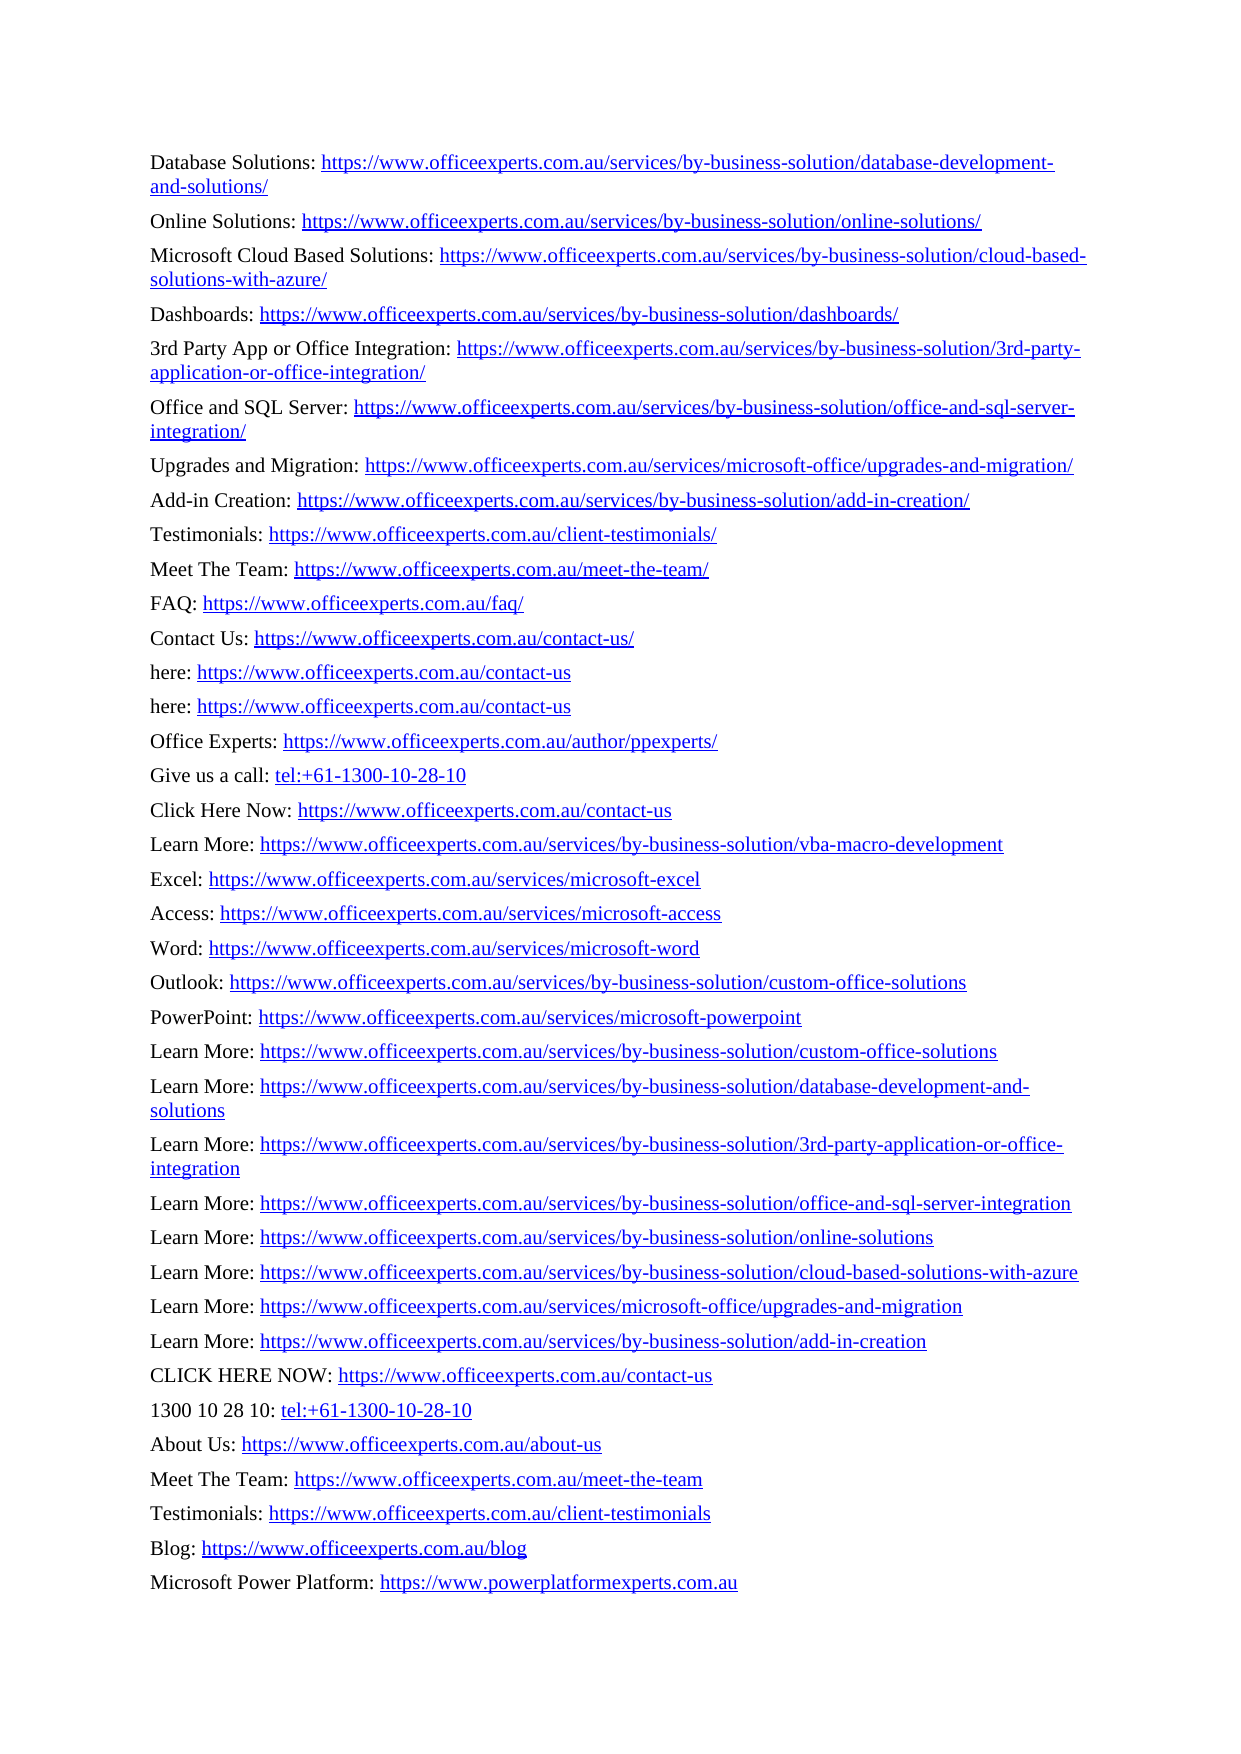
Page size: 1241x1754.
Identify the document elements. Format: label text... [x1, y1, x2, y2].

text Microsoft Cloud Based Solutions: https://www.officeexperts.com.au/services/by-business-solution/cloud-based-solutions-with-azure/ [150, 243, 1090, 291]
text About Us: https://www.officeexperts.com.au/about-us [150, 1432, 1090, 1456]
text Contact Us: https://www.officeexperts.com.au/contact-us/ [150, 626, 1090, 649]
text Meet The Team: https://www.officeexperts.com.au/meet-the-team/ [150, 557, 1090, 581]
text Dashboards: https://www.officeexperts.com.au/services/by-business-solution/dashboards/ [150, 302, 1090, 326]
text Office Experts: https://www.officeexperts.com.au/author/ppexperts/ [150, 729, 1090, 753]
text Learn More: https://www.officeexperts.com.au/services/by-business-solution/database-development-and-solutions [150, 1074, 1090, 1122]
text Excel: https://www.officeexperts.com.au/services/microsoft-excel [150, 867, 1090, 891]
text Learn More: https://www.officeexperts.com.au/services/by-business-solution/vba-macro-development [150, 832, 1090, 856]
text here: https://www.officeexperts.com.au/contact-us [150, 660, 1090, 684]
text Blog: https://www.officeexperts.com.au/blog [150, 1536, 1090, 1560]
text Testimonials: https://www.officeexperts.com.au/client-testimonials [150, 1501, 1090, 1525]
text Upgrades and Migration: https://www.officeexperts.com.au/services/microsoft-office/upgrades-and-migration/ [150, 453, 1090, 477]
text Learn More: https://www.officeexperts.com.au/services/by-business-solution/add-in-creation [150, 1329, 1090, 1353]
text 3rd Party App or Office Integration: https://www.officeexperts.com.au/services/by-business-solution/3rd-party-application-or-office-integration/ [150, 336, 1090, 384]
text Learn More: https://www.officeexperts.com.au/services/by-business-solution/online-solutions [150, 1225, 1090, 1249]
text Learn More: https://www.officeexperts.com.au/services/microsoft-office/upgrades-and-migration [150, 1294, 1090, 1318]
text Online Solutions: https://www.officeexperts.com.au/services/by-business-solution/online-solutions/ [150, 208, 1090, 233]
text Outlook: https://www.officeexperts.com.au/services/by-business-solution/custom-office-solutions [150, 970, 1090, 994]
text Database Solutions: https://www.officeexperts.com.au/services/by-business-solution/database-development-and-solutions/ [150, 150, 1090, 198]
text Microsoft Power Platform: https://www.powerplatformexperts.com.au [150, 1570, 1090, 1594]
text Meet The Team: https://www.officeexperts.com.au/meet-the-team [150, 1467, 1090, 1491]
text Give us a call: tel:+61-1300-10-28-10 [150, 763, 1090, 787]
text Learn More: https://www.officeexperts.com.au/services/by-business-solution/custom-office-solutions [150, 1039, 1090, 1063]
text Learn More: https://www.officeexperts.com.au/services/by-business-solution/office-and-sql-server-integration [150, 1191, 1090, 1215]
text Access: https://www.officeexperts.com.au/services/microsoft-access [150, 901, 1090, 925]
text Learn More: https://www.officeexperts.com.au/services/by-business-solution/cloud-based-solutions-with-azure [150, 1260, 1090, 1284]
text PowerPoint: https://www.officeexperts.com.au/services/microsoft-powerpoint [150, 1005, 1090, 1029]
text Click Here Now: https://www.officeexperts.com.au/contact-us [150, 798, 1090, 822]
text Testimonials: https://www.officeexperts.com.au/client-testimonials/ [150, 522, 1090, 546]
text Learn More: https://www.officeexperts.com.au/services/by-business-solution/3rd-party-application-or-office-integration [150, 1132, 1090, 1180]
text 1300 10 28 10: tel:+61-1300-10-28-10 [150, 1398, 1090, 1422]
text CLICK HERE NOW: https://www.officeexperts.com.au/contact-us [150, 1363, 1090, 1387]
text Add-in Creation: https://www.officeexperts.com.au/services/by-business-solution/add-in-creation/ [150, 488, 1090, 512]
text here: https://www.officeexperts.com.au/contact-us [150, 694, 1090, 718]
text FAQ: https://www.officeexperts.com.au/faq/ [150, 591, 1090, 615]
text Office and SQL Server: https://www.officeexperts.com.au/services/by-business-solution/office-and-sql-server-integration/ [150, 394, 1090, 443]
text Word: https://www.officeexperts.com.au/services/microsoft-word [150, 936, 1090, 960]
